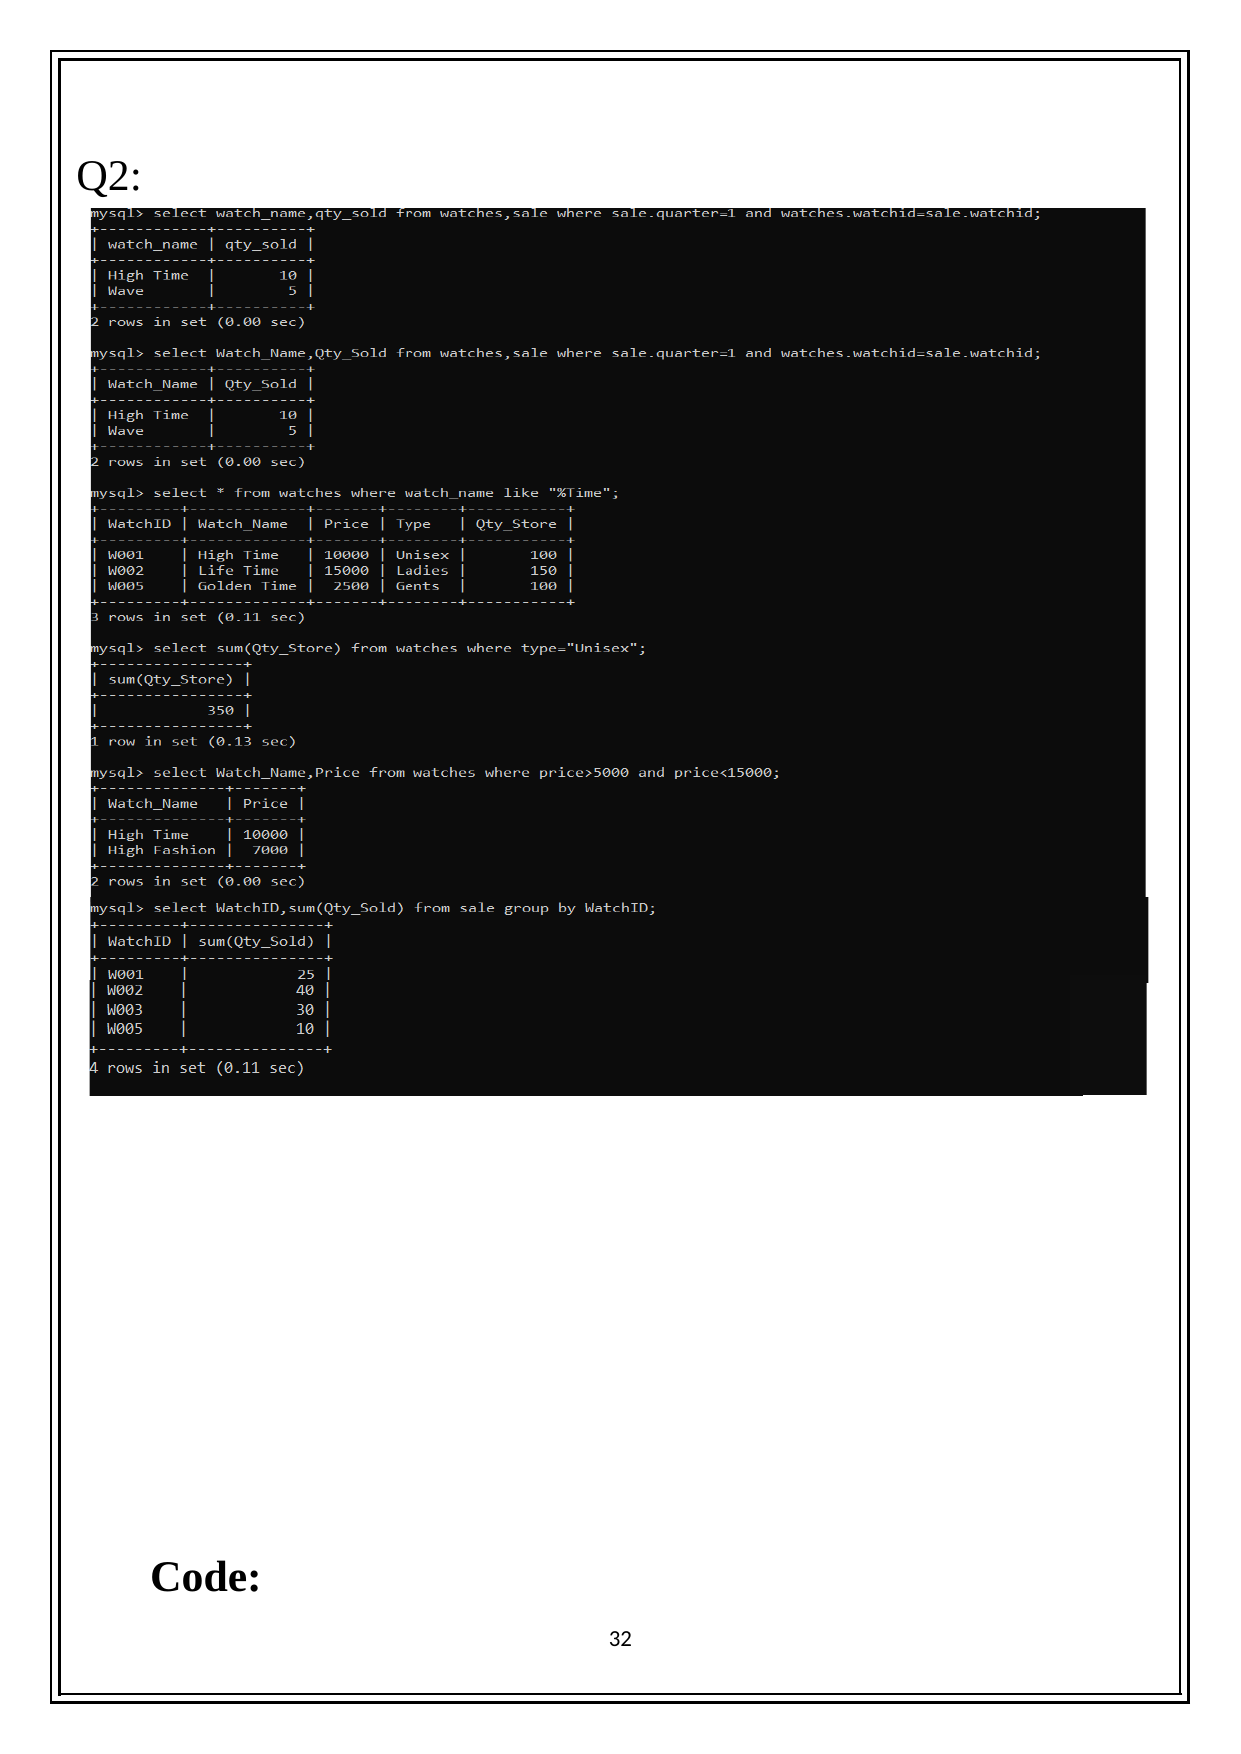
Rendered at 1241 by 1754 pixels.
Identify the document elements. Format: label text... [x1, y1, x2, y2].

text Q2: [76, 386, 1090, 436]
picture [89, 443, 1149, 1331]
